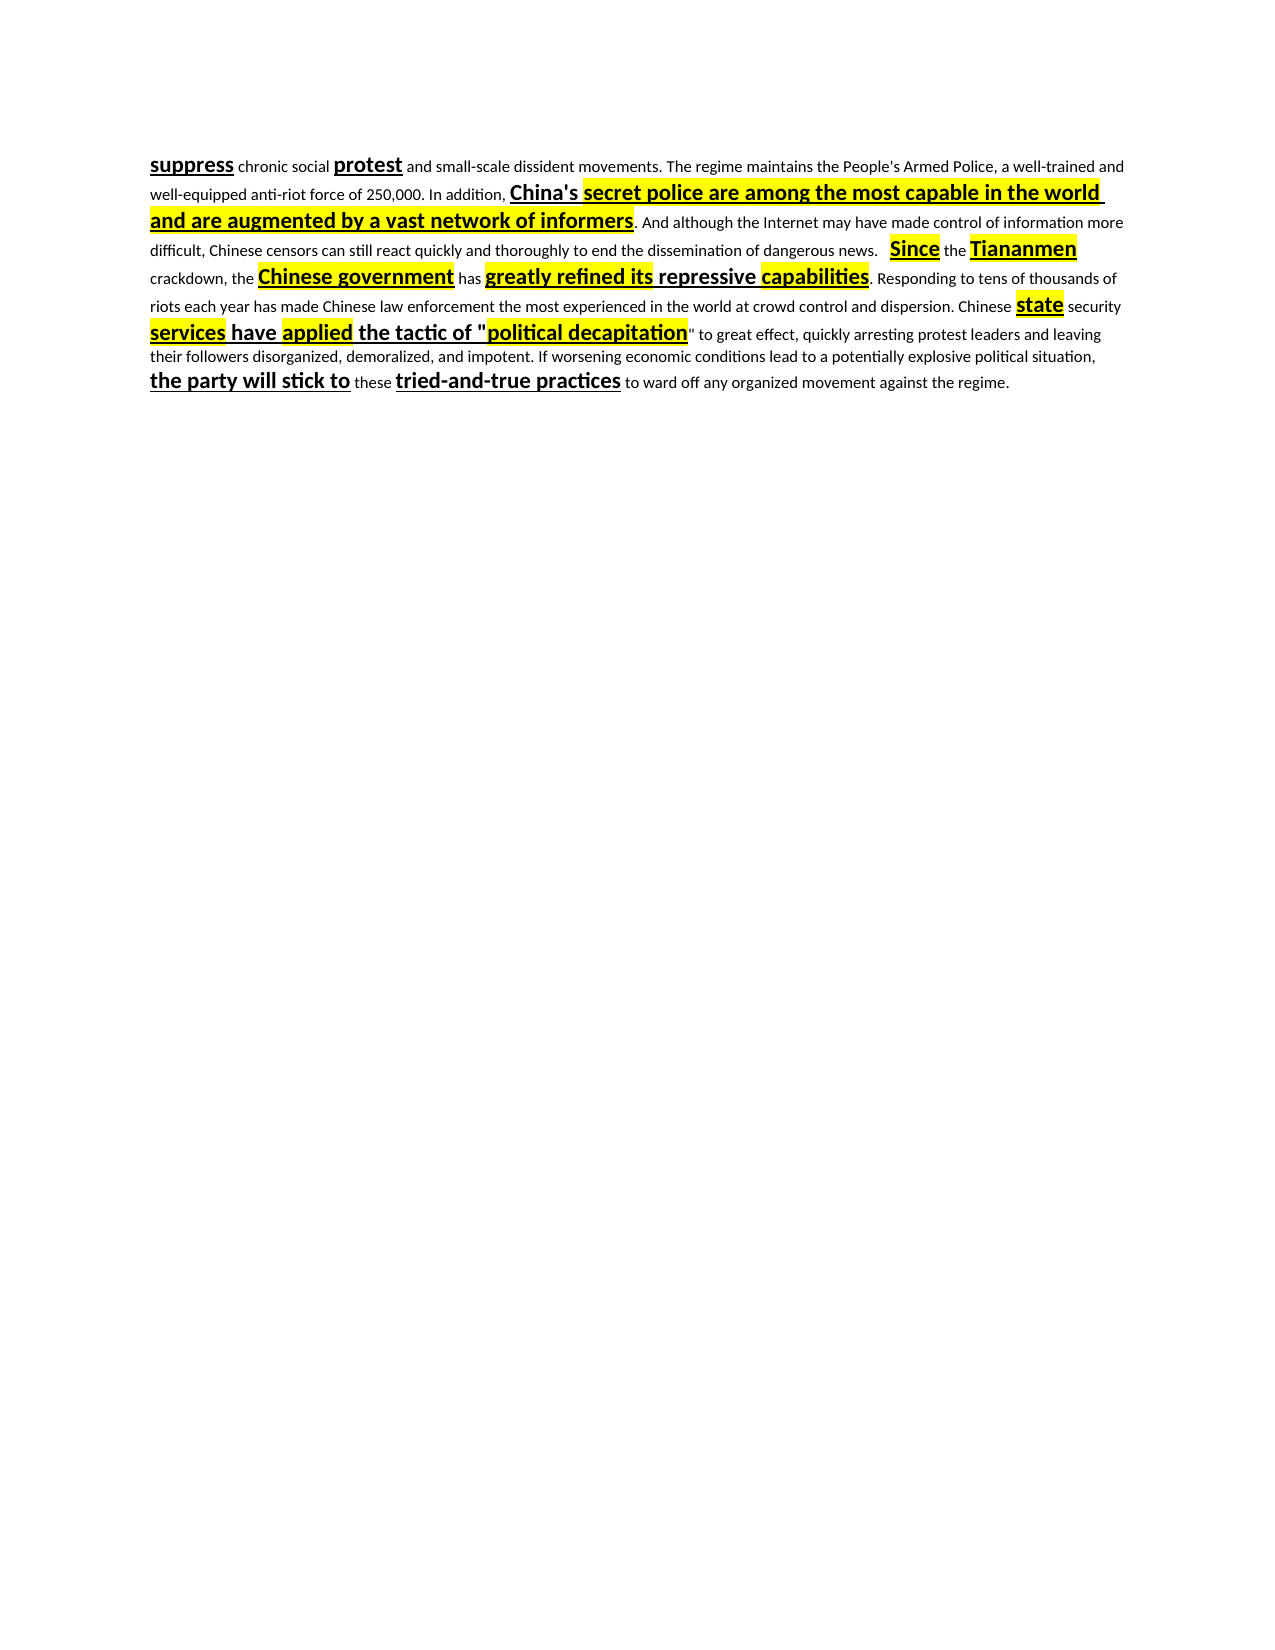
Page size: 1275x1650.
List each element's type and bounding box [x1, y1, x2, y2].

text [150, 150, 1125, 394]
